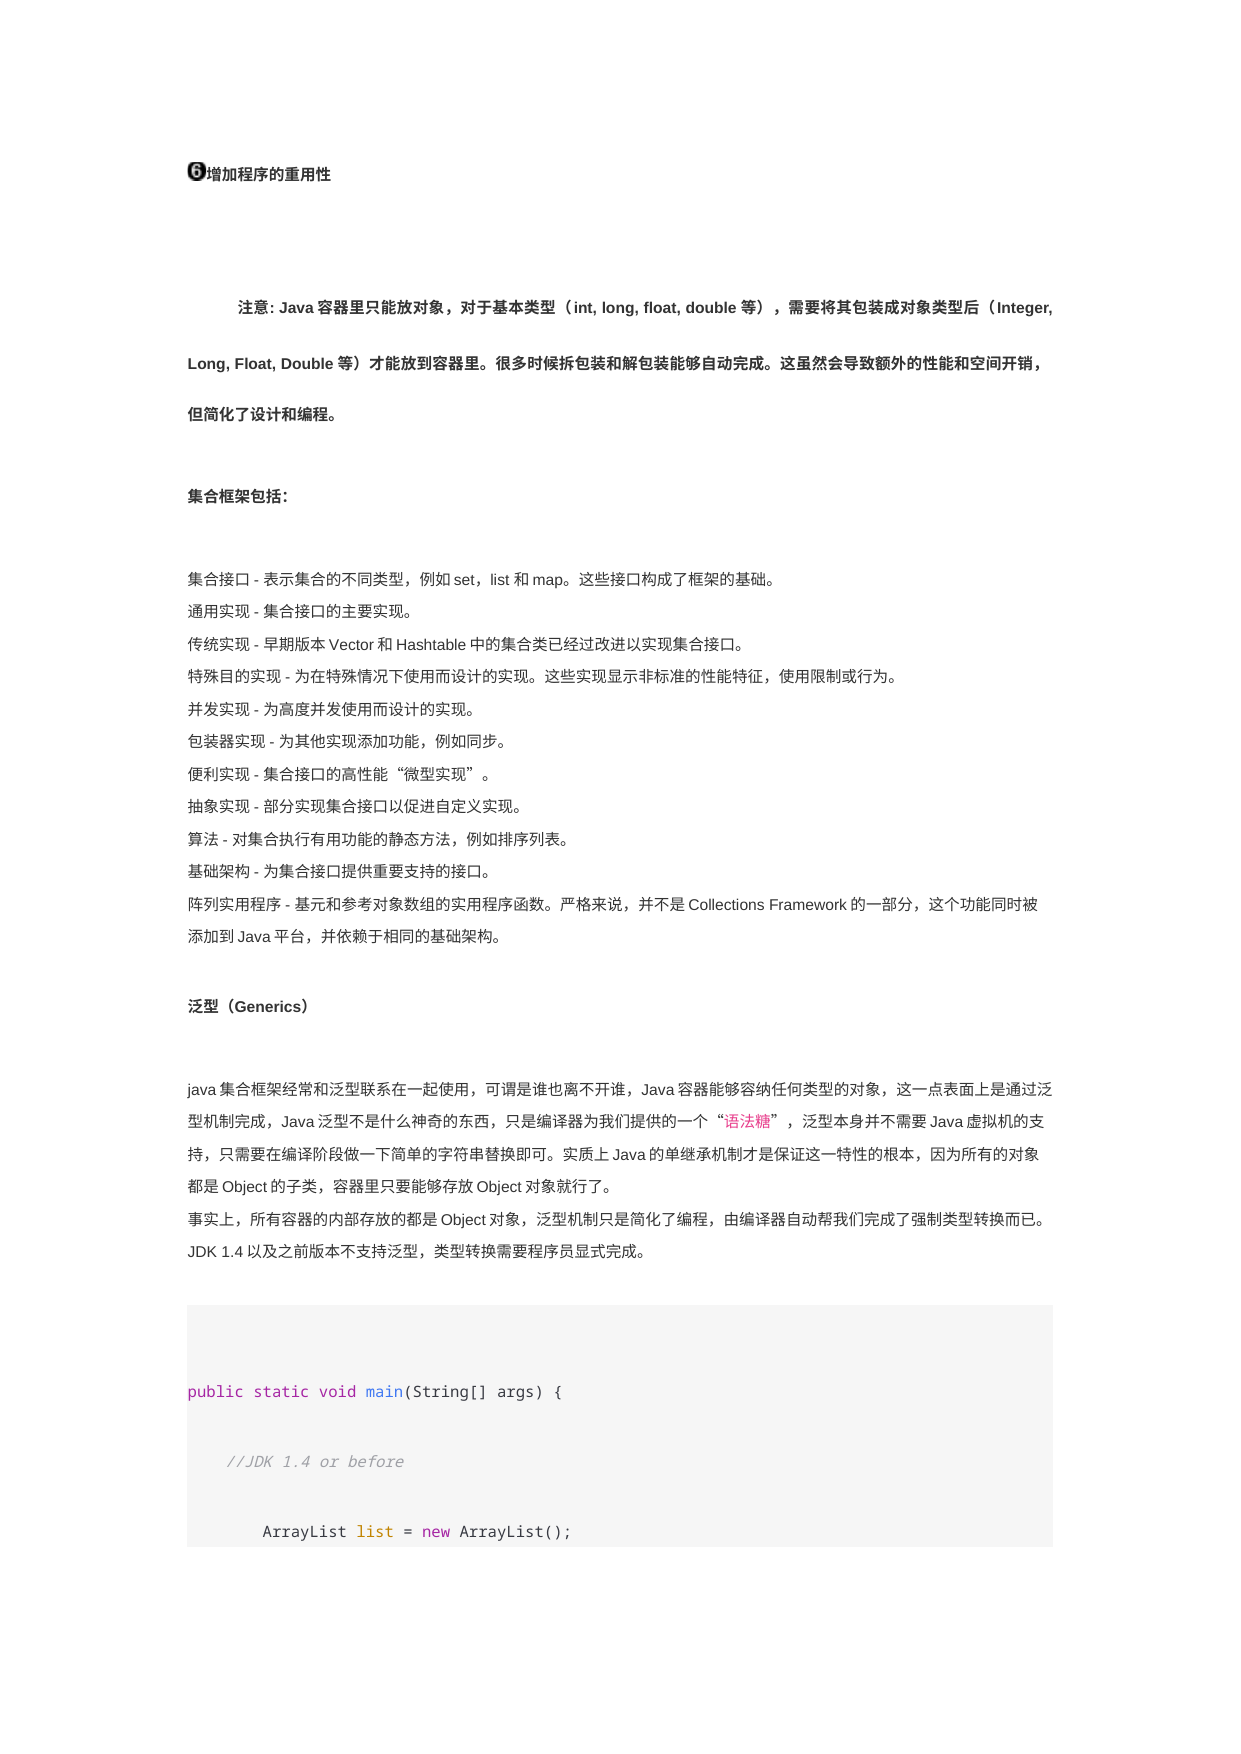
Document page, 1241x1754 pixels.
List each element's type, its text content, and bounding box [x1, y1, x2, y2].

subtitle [187, 162, 1053, 429]
text java集合框架经常和泛型联系在一起使用，可谓是谁也离不开谁，Java容器能够容纳任何类型的对象，这一点表面上是通过泛型机制完成，Java泛型不是什么神奇的东西，只是编译器为我们提供的一个“语法糖”，泛型本身并不需要Java虚拟机的支持，只需要在编译阶段做一下简单的字符串替换即可。实质上Java的单继承机制才是保证这一特性的根本，因为所有的对象都是Object的子类，容器里只要能够存放Object对象就行了。 事实上，所有容器的内部存放的都是Object对象，泛型机制只是简化了编程，由编译器自动帮我们完成了强制类型转换而已。JDK 1.4以及之前版本不支持泛型，类型转换需要程序员显式完成。 [187, 1072, 1053, 1267]
text //JDK 1.4 or before [187, 1445, 1053, 1477]
subtitle 集合框架包括： [187, 480, 1053, 512]
picture [187, 162, 207, 181]
text ArrayList list = new ArrayList(); [187, 1515, 1053, 1547]
text 集合接口 - 表示集合的不同类型，例如set，list 和map。这些接口构成了框架的基础。 通用实现 - 集合接口的主要实现。 传统实现 - 早期版本Vector和Hashtable中的集合类已经过改进以实现集合接口。 特殊目的实现 - 为在特殊情况下使用而设计的实现。这些实现显示非标准的性能特征，使用限制或行为。 并发实现 - 为高度并发使用而设计的实现。 包装器实现 - 为其他实现添加功能，例如同步。 便利实现 - 集合接口的高性能“微型实现”。 抽象实现 - 部分实现集合接口以促进自定义实现。 算法 - 对集合执行有用功能的静态方法，例如排序列表。 基础架构 - 为集合接口提供重要支持的接口。 阵列实用程序 - 基元和参考对象数组的实用程序函数。严格来说，并不是Collections Framework的一部分，这个功能同时被添加到Java平台，并依赖于相同的基础架构。 [187, 562, 1053, 952]
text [187, 1375, 1053, 1407]
subtitle 泛型（Generics） [187, 990, 1053, 1022]
